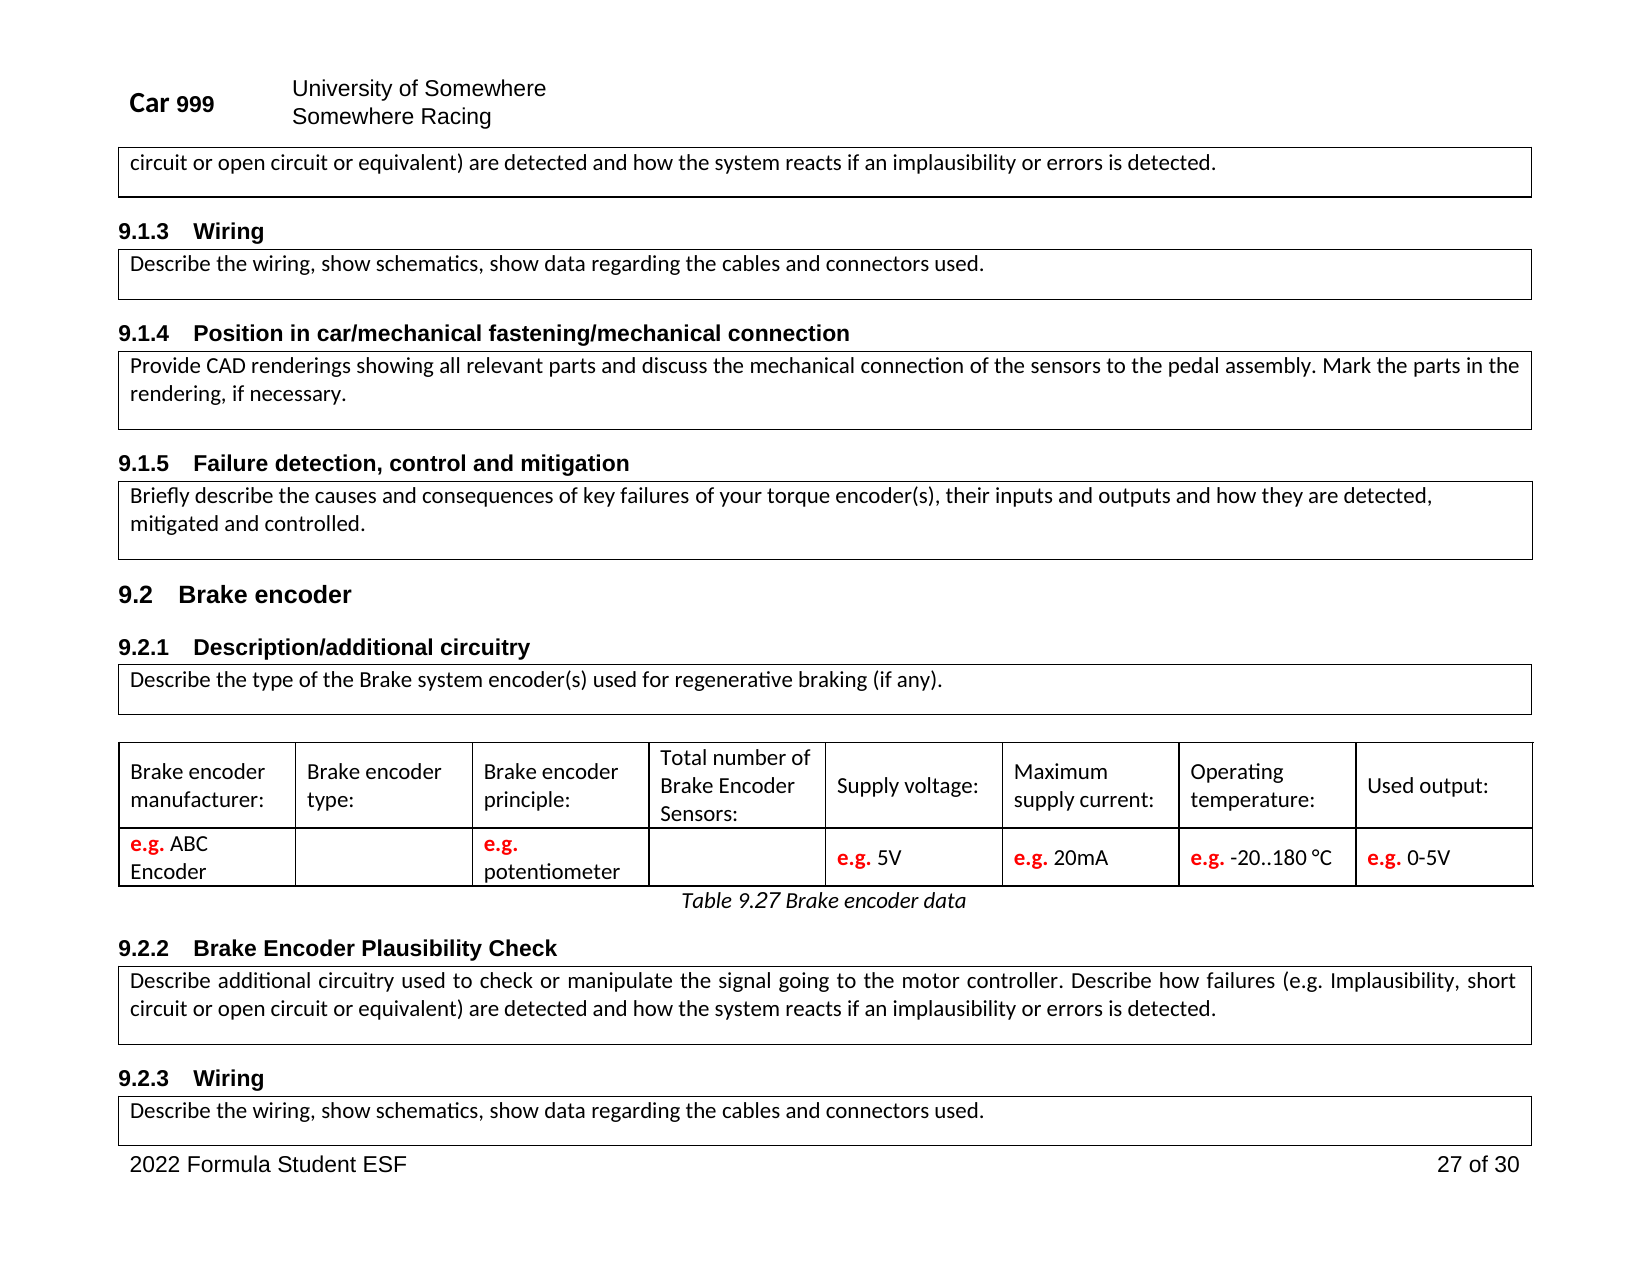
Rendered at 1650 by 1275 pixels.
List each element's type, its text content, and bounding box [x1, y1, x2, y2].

subtitle Wiring [118, 218, 1532, 245]
table_cell e.g. 20mA [1003, 829, 1178, 885]
table_cell [296, 829, 472, 885]
table_cell e.g. 5V [826, 829, 1002, 885]
table_header Brake encoder type: [296, 743, 472, 827]
table_header Describe the wiring, show schematics, show data regarding the cables and connectors used. [119, 1097, 1531, 1145]
subtitle Description/additional circuitry [118, 634, 1532, 661]
table_header Provide CAD renderings showing all relevant parts and discuss the mechanical connection of the sensors to the pedal assembly. Mark the parts in the rendering, if necessary. [119, 352, 1531, 428]
table_header Briefly describe the causes and consequences of key failures of your torque encoder(s), their inputs and outputs and how they are detected, mitigated and controlled. [119, 482, 1532, 558]
subtitle Failure detection, control and mitigation [118, 450, 1532, 477]
table_header Total number of Brake Encoder Sensors: [650, 743, 825, 827]
subtitle Position in car/mechanical fastening/mechanical connection [118, 320, 1532, 347]
table_cell e.g. 0-5V [1357, 829, 1532, 885]
table_header Used output: [1357, 743, 1532, 827]
table_header Brake encoder principle: [473, 743, 648, 827]
subtitle Brake encoder [118, 580, 1532, 609]
table_header Maximum supply current: [1003, 743, 1178, 827]
table_header Operating temperature: [1180, 743, 1355, 827]
subtitle Wiring [118, 1065, 1532, 1092]
table_cell [650, 829, 825, 885]
table_cell e.g. ABC Encoder [120, 829, 295, 885]
table_cell e.g. potentiometer [473, 829, 648, 885]
table_header Describe the type of the Brake system encoder(s) used for regenerative braking (if any). [119, 665, 1531, 714]
table_header Supply voltage: [826, 743, 1002, 827]
subtitle Brake Encoder Plausibility Check [118, 935, 1532, 962]
table_header Describe the wiring, show schematics, show data regarding the cables and connectors used. [119, 250, 1531, 298]
table_header Brake encoder manufacturer: [120, 743, 295, 827]
table_cell e.g. -20..180 °C [1180, 829, 1355, 885]
